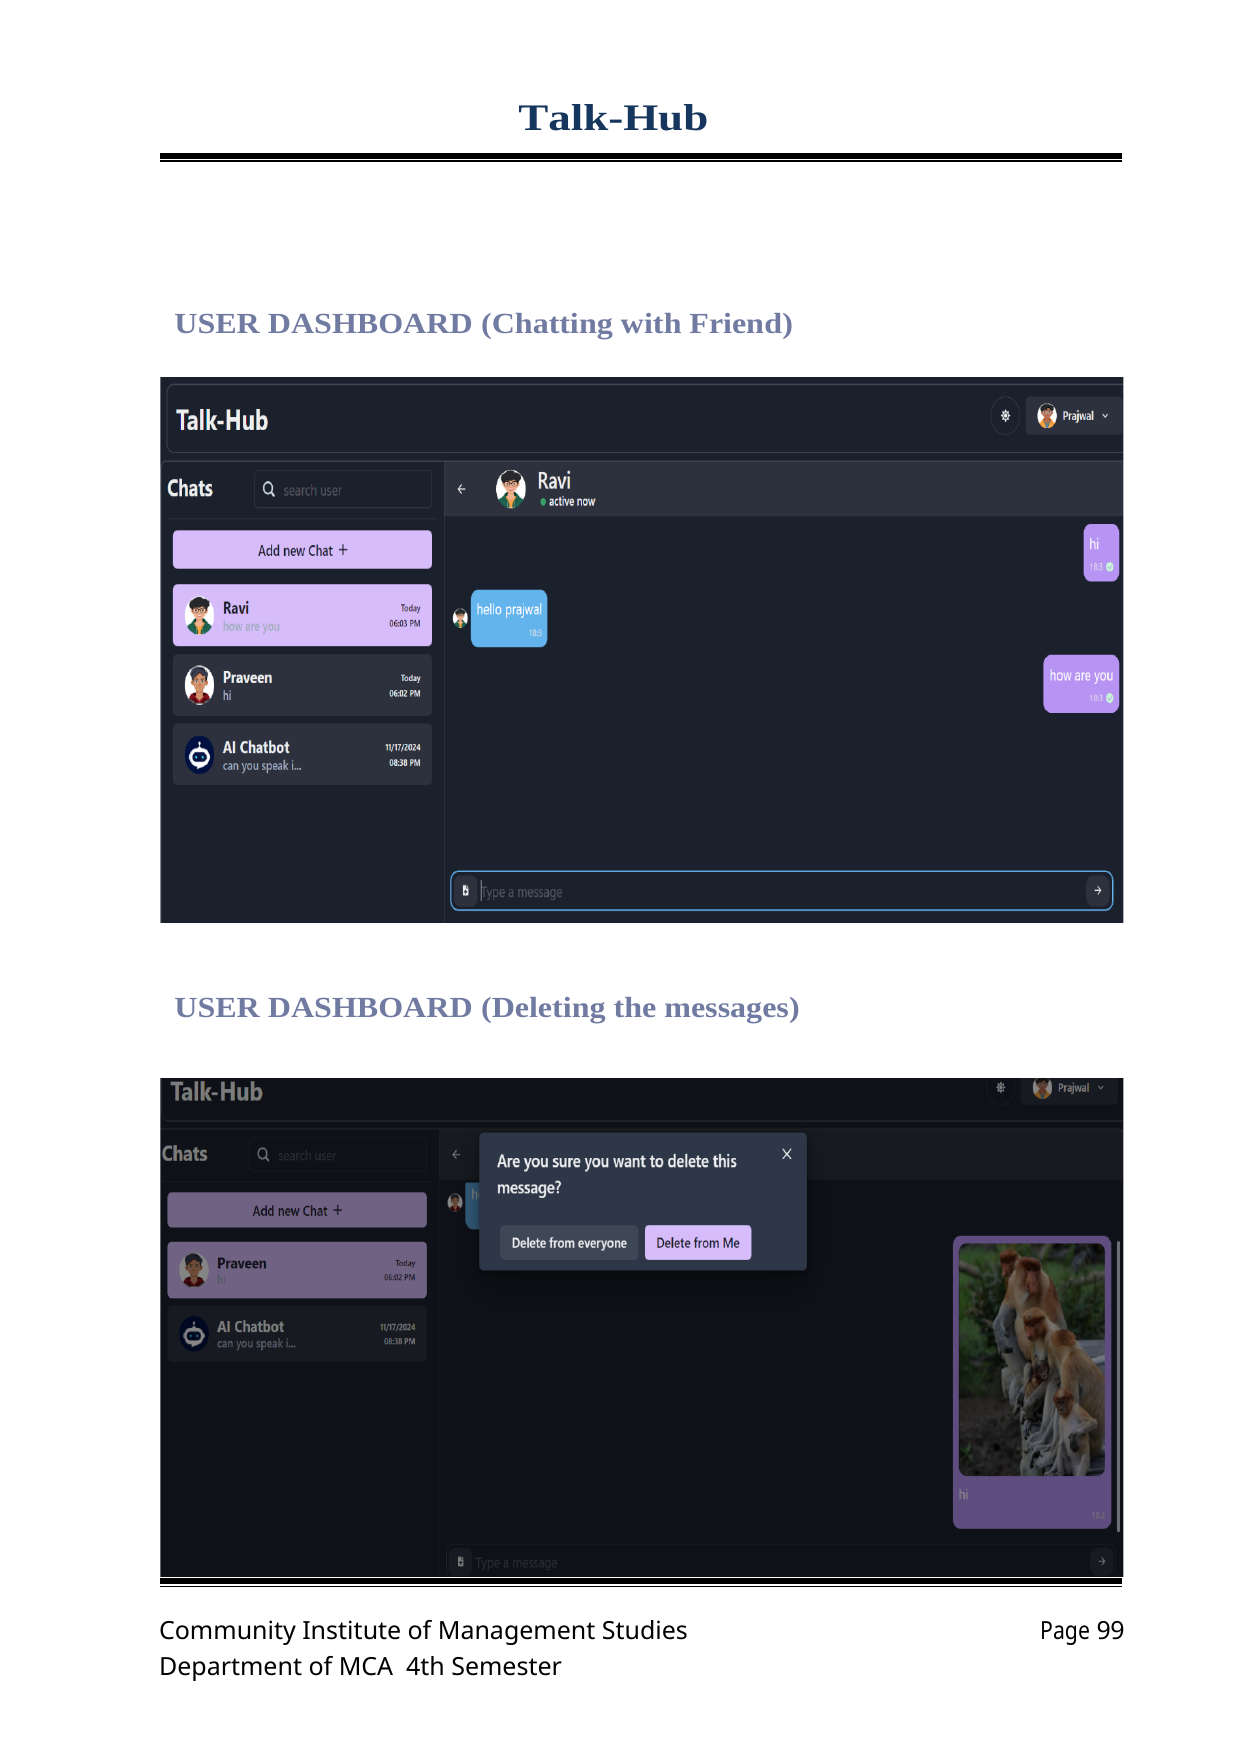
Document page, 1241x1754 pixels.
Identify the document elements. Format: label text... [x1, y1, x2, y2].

picture [160, 1078, 1124, 1577]
text USER DASHBOARD (Chatting with Friend) [174, 306, 1122, 340]
text USER DASHBOARD (Deleting the messages) [174, 990, 1122, 1023]
picture [160, 377, 1124, 923]
